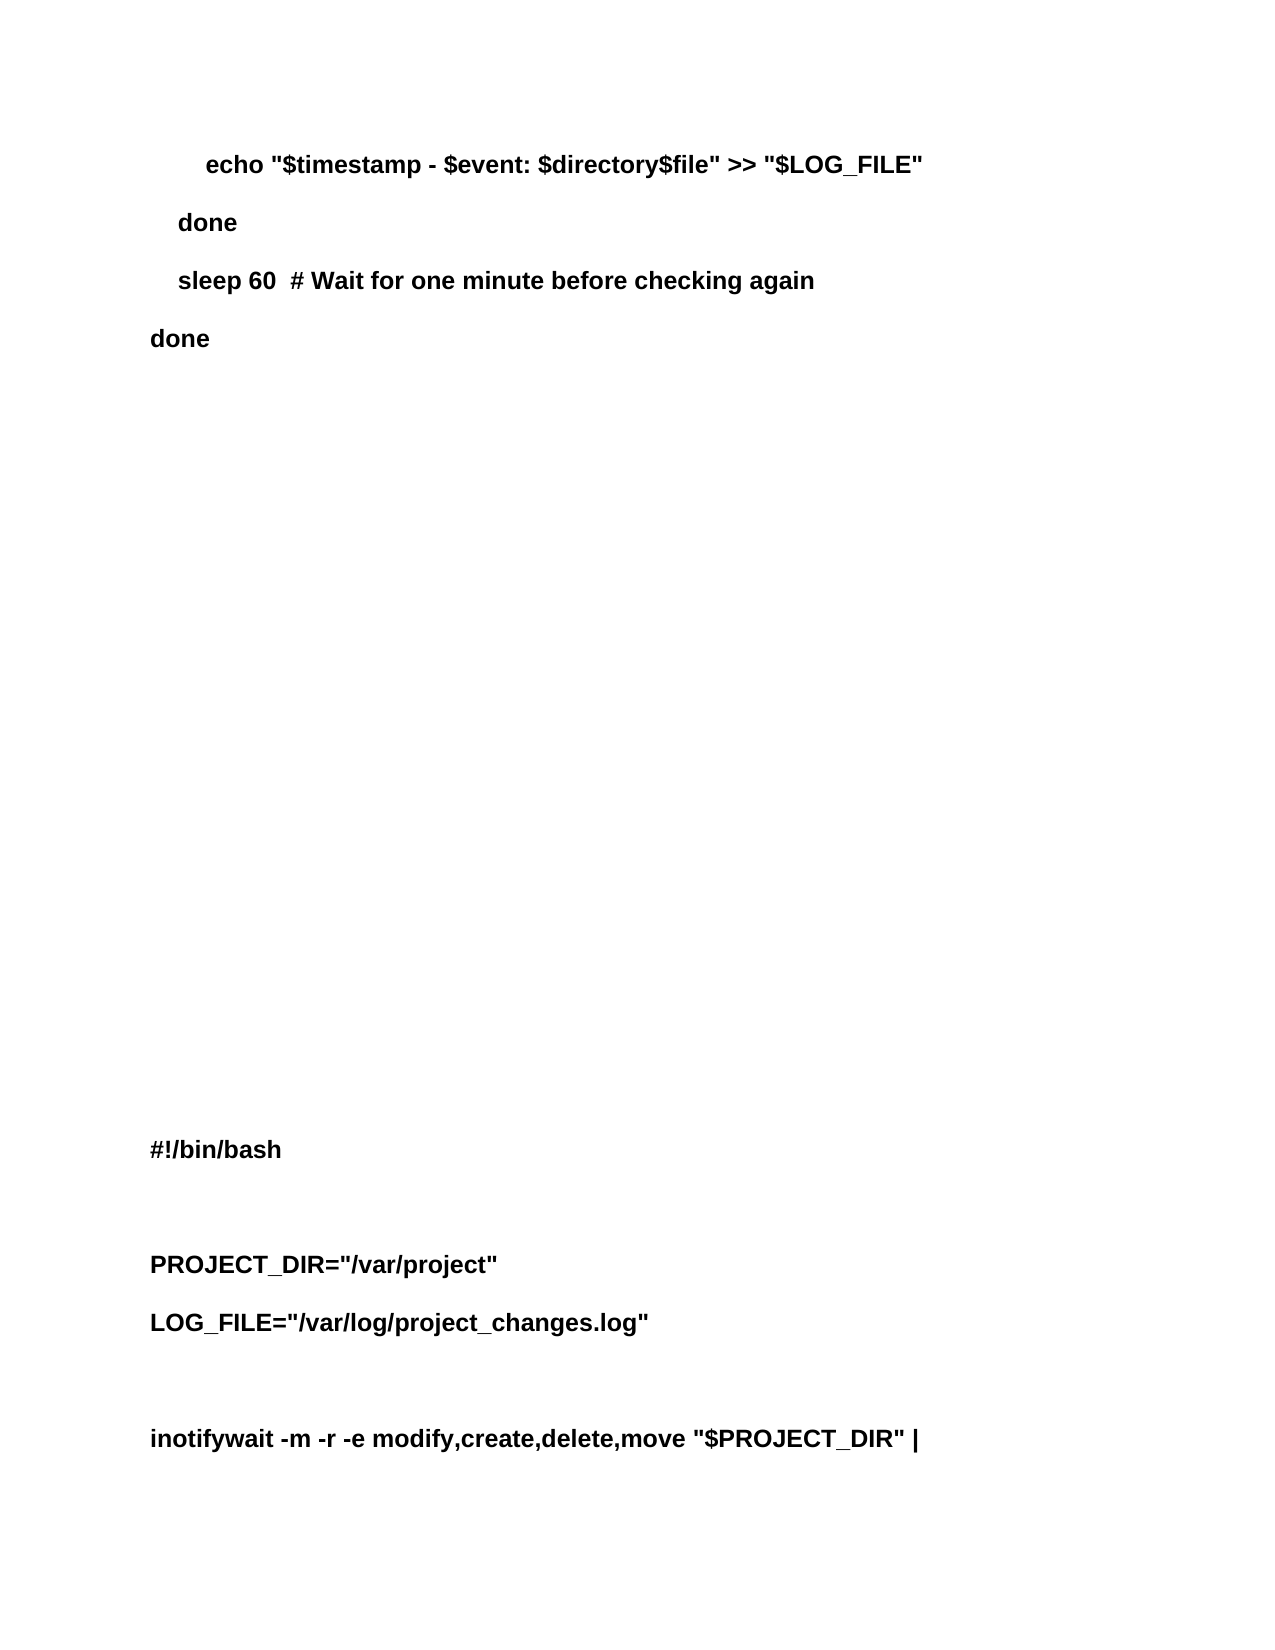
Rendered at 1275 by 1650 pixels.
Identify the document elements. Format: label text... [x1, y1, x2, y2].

text done [150, 324, 1125, 352]
text #!/bin/bash [150, 1134, 1125, 1163]
text inotifywait -m -r -e modify,create,delete,move "$PROJECT_DIR" | [150, 1424, 1125, 1453]
text LOG_FILE="/var/log/project_changes.log" [150, 1308, 1125, 1337]
text echo "$timestamp - $event: $directory$file" >> "$LOG_FILE" [150, 150, 1125, 179]
text sleep 60 # Wait for one minute before checking again [150, 266, 1125, 294]
text done [150, 208, 1125, 237]
text PROJECT_DIR="/var/project" [150, 1250, 1125, 1279]
